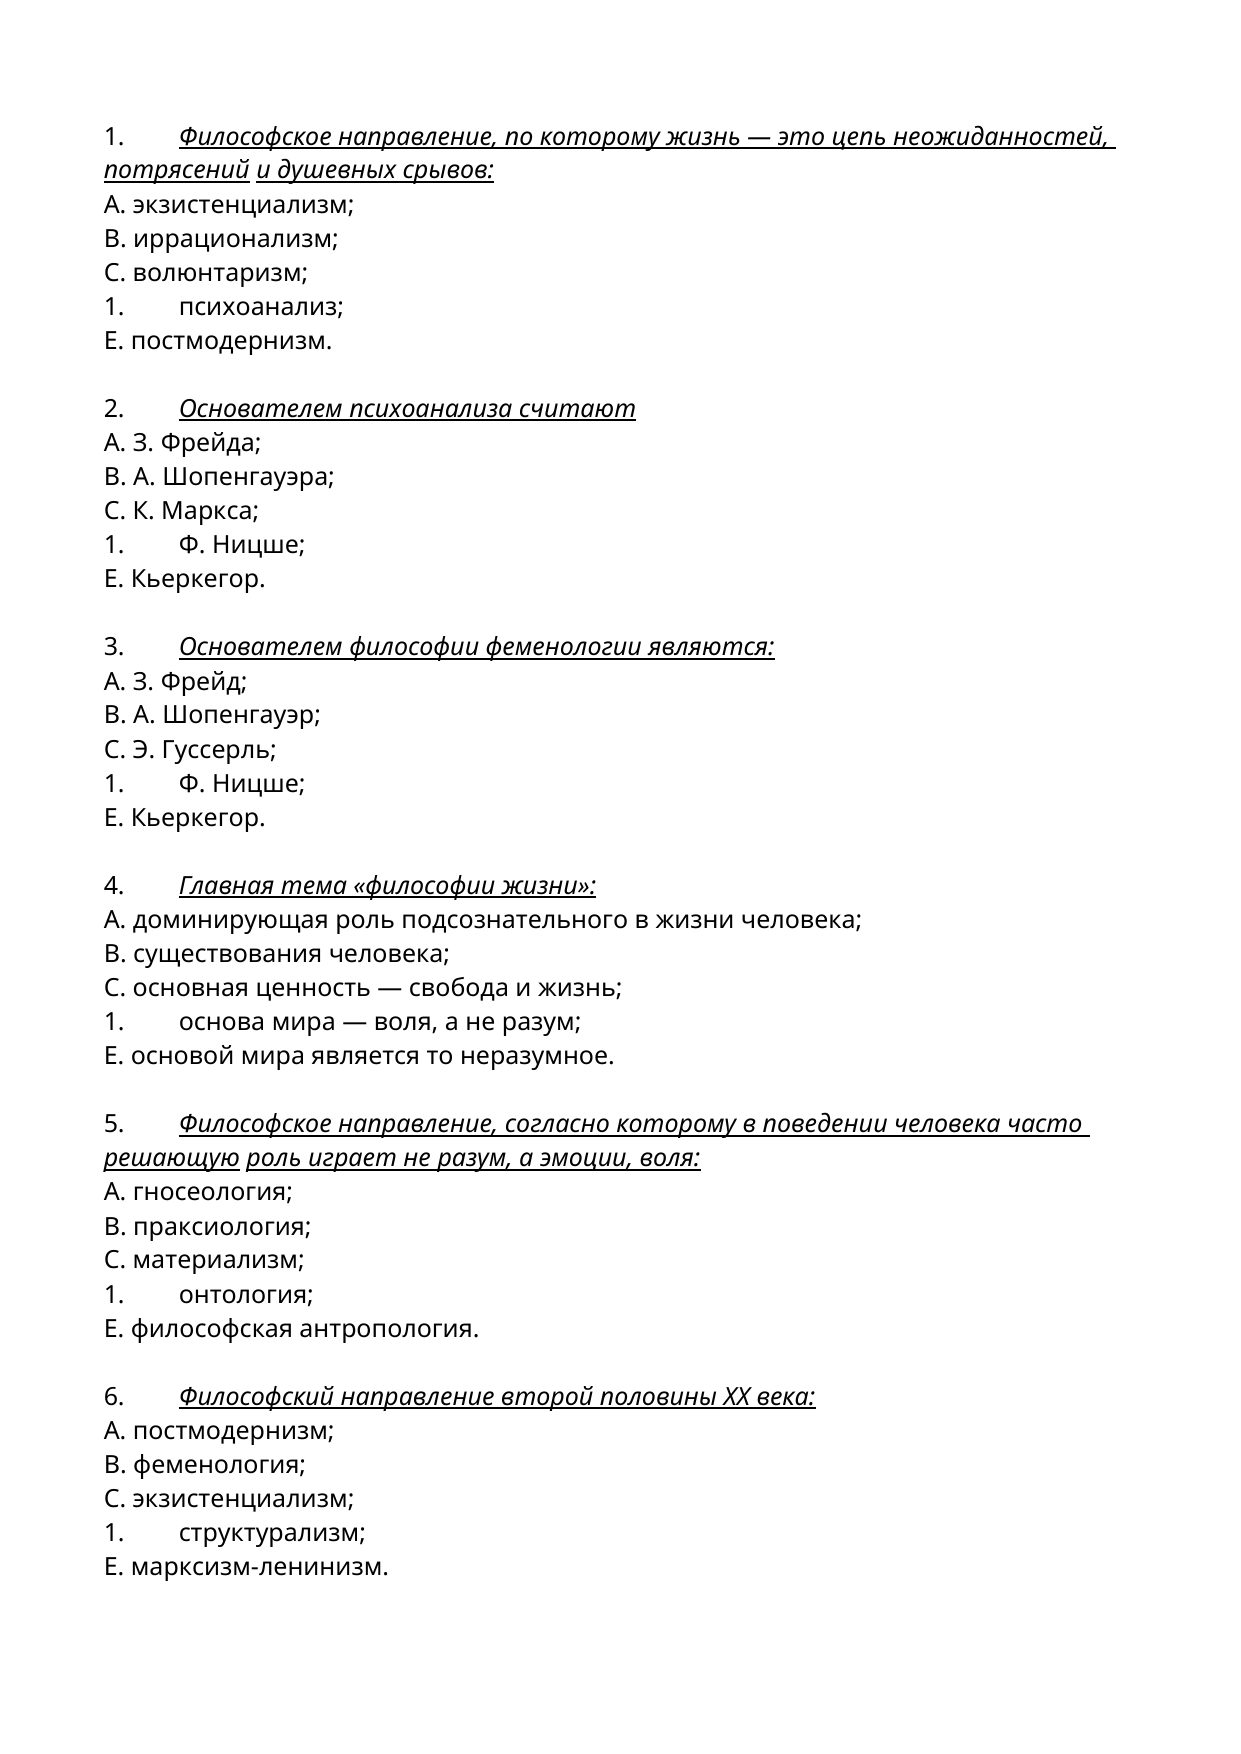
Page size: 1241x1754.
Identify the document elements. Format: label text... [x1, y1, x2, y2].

text С. Э. Гуссерль; [103, 731, 1152, 765]
list Основателем философии феменологии являются: [103, 629, 1152, 663]
text С. основная ценность — свобода и жизнь; [103, 970, 1152, 1004]
list Ф. Ницше; [103, 765, 1152, 799]
text В. существования человека; [103, 936, 1152, 970]
list Философское направление, согласно которому в поведении человека часто решающую роль играет не разум, а эмоции, воля: [103, 1106, 1152, 1174]
text В. иррационализм; [103, 220, 1152, 254]
text Е. Кьеркегор. [103, 561, 1152, 595]
list Ф. Ницше; [103, 527, 1152, 561]
text А. экзистенциализм; [103, 186, 1152, 220]
text Е. постмодернизм. [103, 322, 1152, 357]
text Е. Кьеркегор. [103, 799, 1152, 833]
text С. волюнтаризм; [103, 254, 1152, 288]
list Философский направление второй половины ХХ века: [103, 1378, 1152, 1412]
text В. А. Шопенгауэра; [103, 459, 1152, 493]
list структурализм; [103, 1515, 1152, 1549]
text В. А. Шопенгауэр; [103, 697, 1152, 731]
text Е. основой мира является то неразумное. [103, 1038, 1152, 1072]
list Основателем психоанализа считают [103, 391, 1152, 425]
text А. З. Фрейда; [103, 425, 1152, 459]
text А. З. Фрейд; [103, 663, 1152, 697]
list психоанализ; [103, 288, 1152, 322]
text С. материализм; [103, 1242, 1152, 1276]
text А. доминирующая роль подсознательного в жизни человека; [103, 902, 1152, 936]
text В. праксиология; [103, 1208, 1152, 1242]
list Главная тема «философии жизни»: [103, 867, 1152, 902]
list Философское направление, по которому жизнь — это цепь неожиданностей, потрясений и душевных срывов: [103, 118, 1152, 186]
text А. гносеология; [103, 1174, 1152, 1208]
list онтология; [103, 1276, 1152, 1310]
text Е. марксизм-ленинизм. [103, 1549, 1152, 1583]
list основа мира — воля, а не разум; [103, 1004, 1152, 1038]
text Е. философская антропология. [103, 1310, 1152, 1344]
text С. К. Маркса; [103, 493, 1152, 527]
text В. феменология; [103, 1447, 1152, 1481]
text А. постмодернизм; [103, 1412, 1152, 1447]
text С. экзистенциализм; [103, 1481, 1152, 1515]
